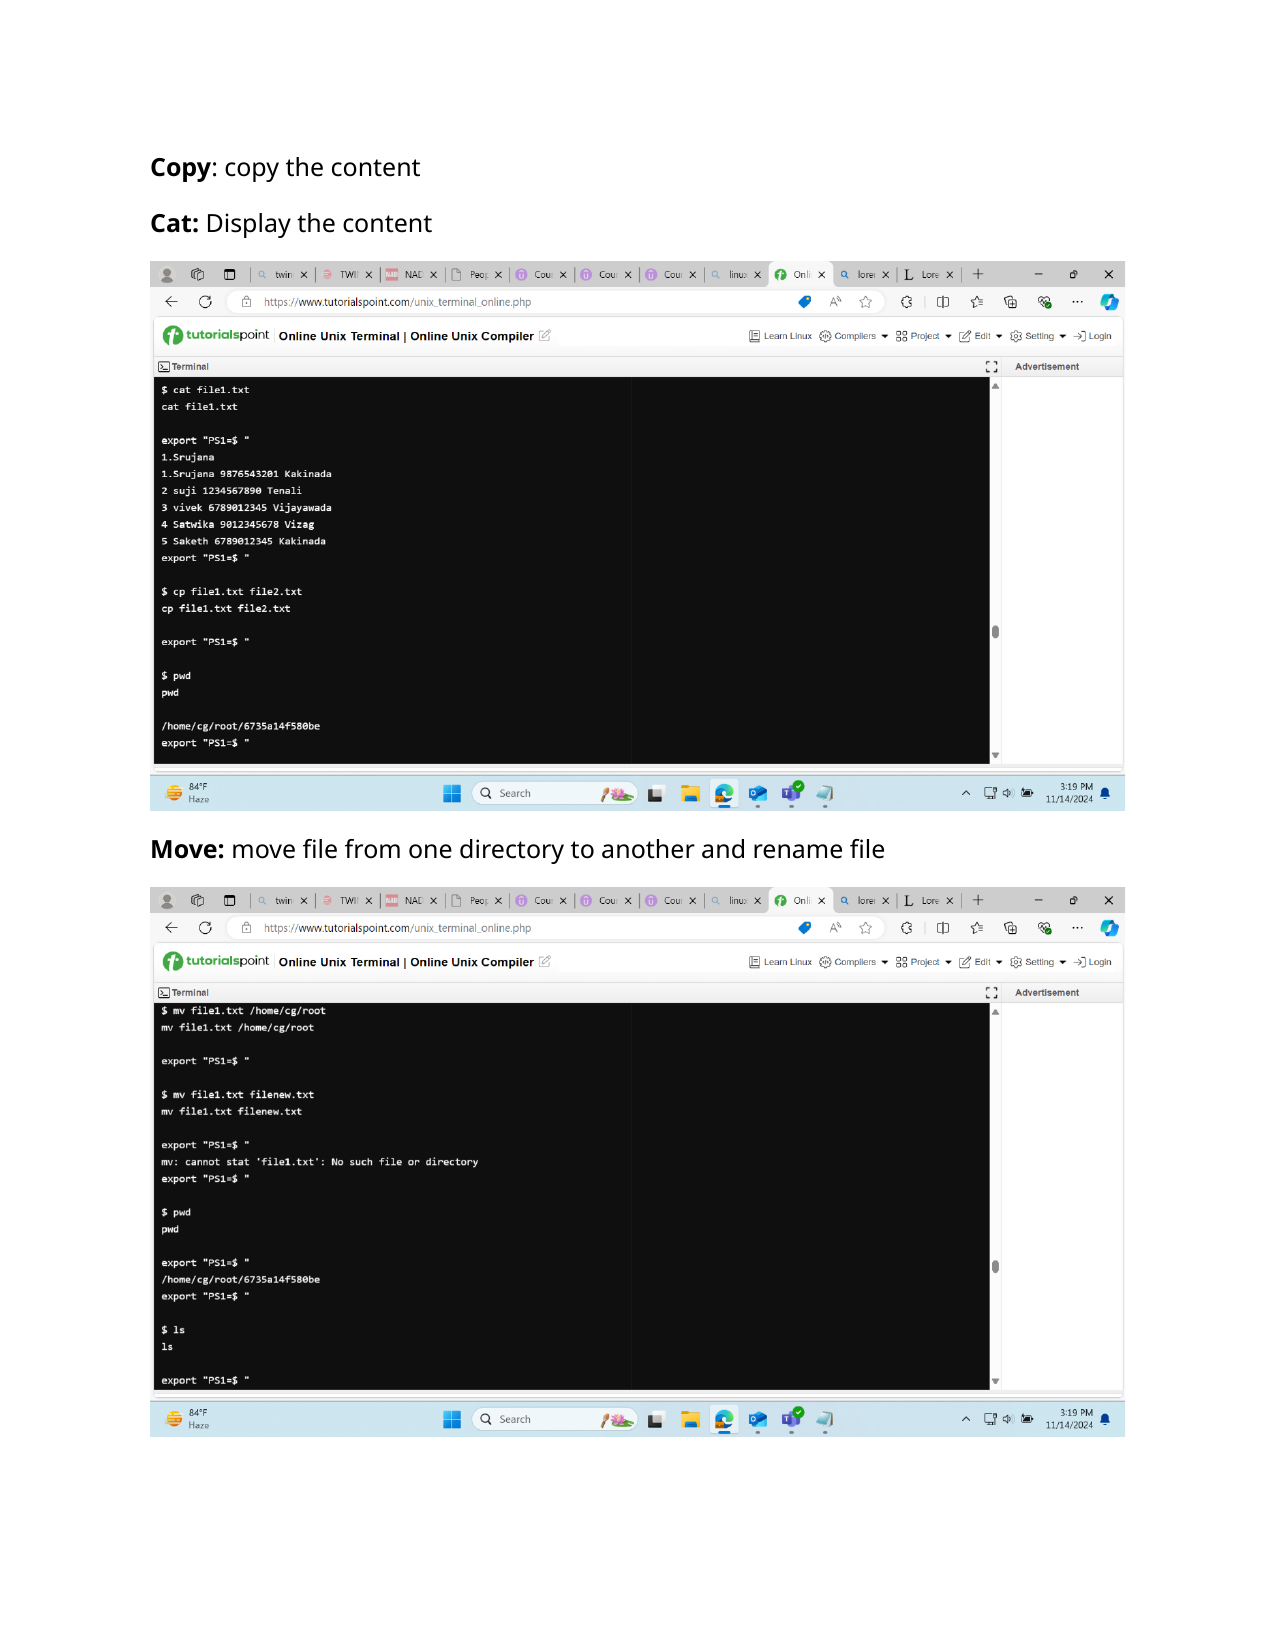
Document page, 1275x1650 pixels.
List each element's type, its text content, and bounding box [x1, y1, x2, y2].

text Move: move file from one directory to another and rename file [150, 888, 1125, 922]
text Copy: copy the content [150, 206, 1125, 240]
picture [150, 317, 1125, 866]
text Cat: Display the content [150, 262, 1125, 296]
picture [150, 943, 1125, 1492]
